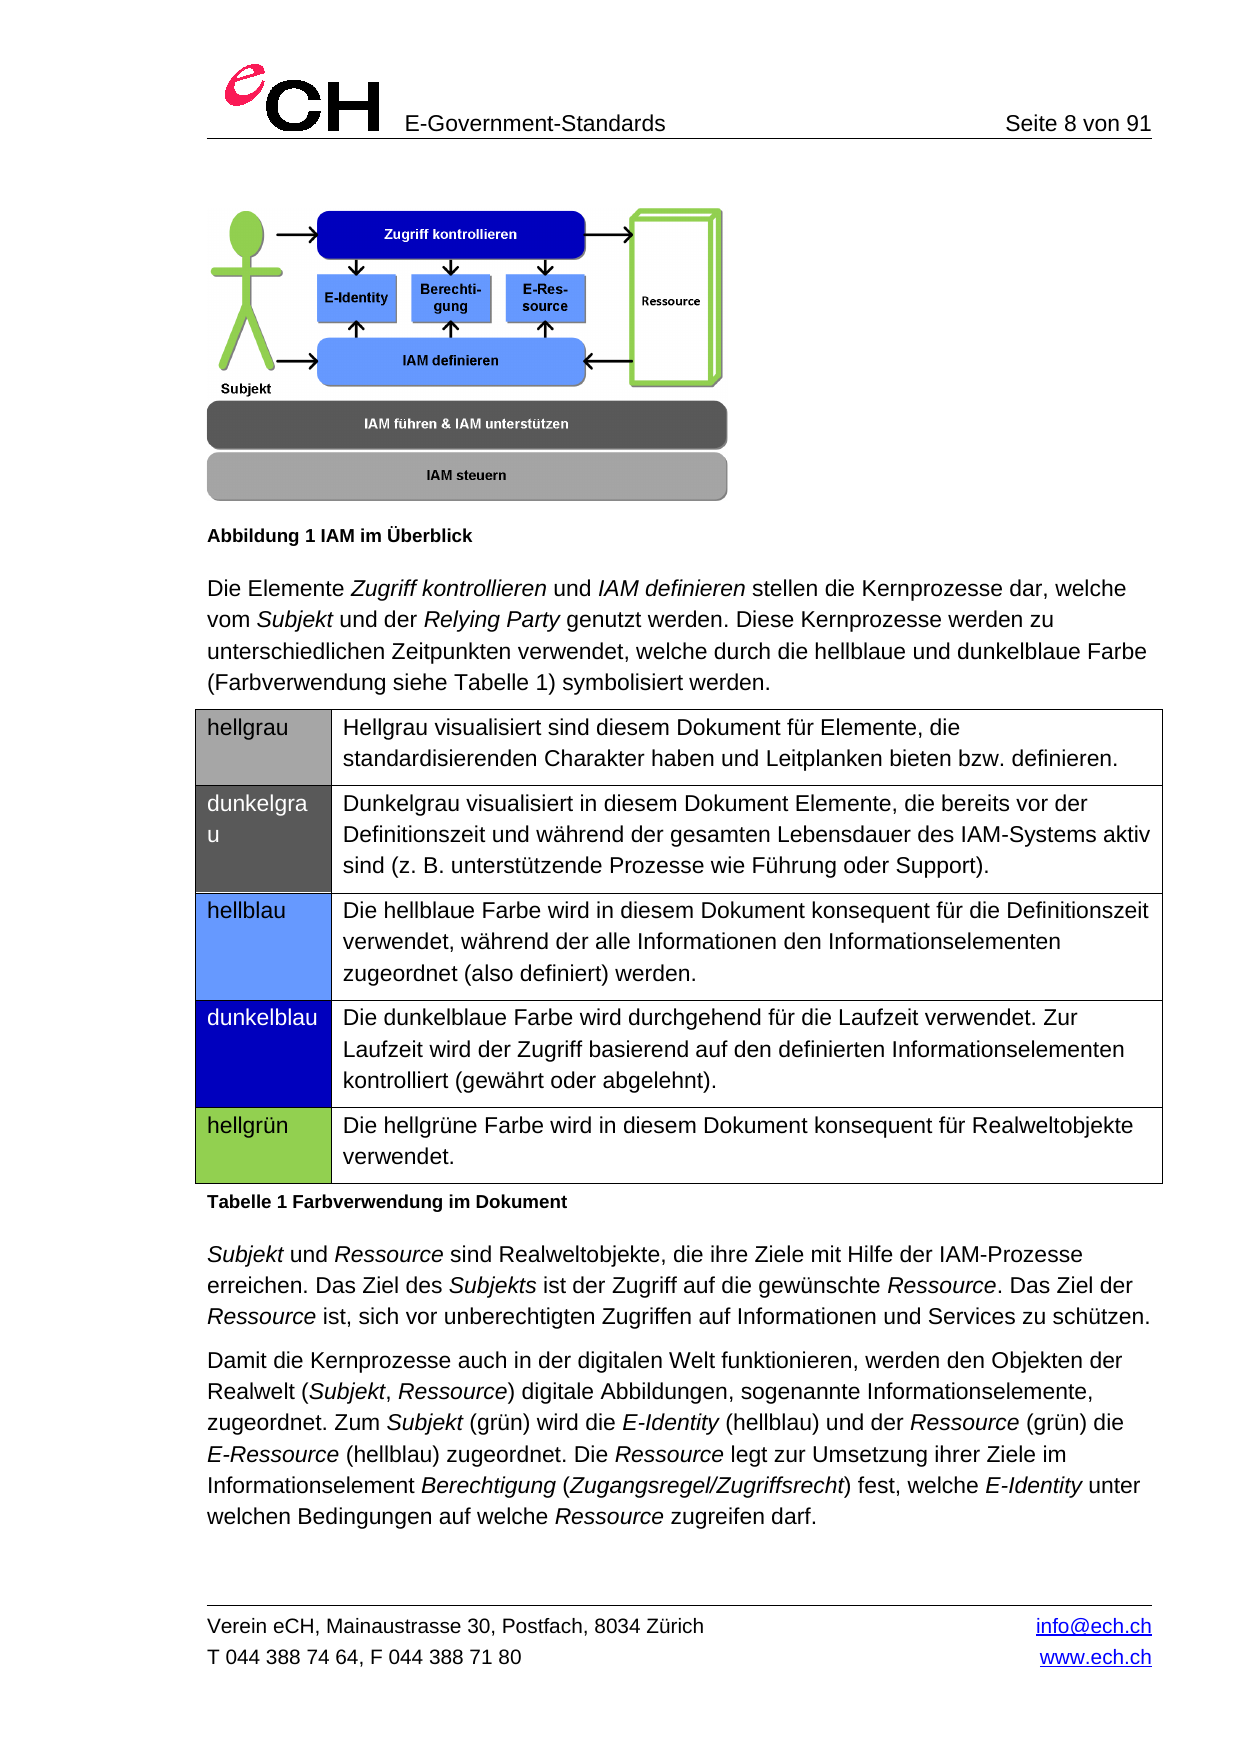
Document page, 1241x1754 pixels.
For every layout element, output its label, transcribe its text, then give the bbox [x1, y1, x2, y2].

table_cell dunkelgrau [196, 786, 331, 892]
table_cell dunkelblau [196, 1001, 331, 1107]
table_cell hellblau [196, 894, 331, 1000]
text Die Elemente Zugriff kontrollieren und IAM definieren stellen die Kernprozesse dar, welche vom Subjekt und der Relying Party genutzt werden. Diese Kernprozesse werden zu unterschiedlichen Zeitpunkten verwendet, welche durch die hellblaue und dunkelblaue Farbe (Farbverwendung siehe Tabelle 1) symbolisiert werden. [207, 572, 1152, 697]
table_cell Die dunkelblaue Farbe wird durchgehend für die Laufzeit verwendet. Zur Laufzeit wird der Zugriff basierend auf den definierten Informationselementen kontrolliert (gewährt oder abgelehnt). [332, 1001, 1162, 1107]
table_header Hellgrau visualisiert sind diesem Dokument für Elemente, die standardisierenden Charakter haben und Leitplanken bieten bzw. definieren. [332, 710, 1162, 785]
text Subjekt und Ressource sind Realweltobjekte, die ihre Ziele mit Hilfe der IAM-Prozesse erreichen. Das Ziel des Subjekts ist der Zugriff auf die gewünschte Ressource. Das Ziel der Ressource ist, sich vor unberechtigten Zugriffen auf Informationen und Services zu schützen. [207, 1237, 1152, 1331]
text Damit die Kernprozesse auch in der digitalen Welt funktionieren, werden den Objekten der Realwelt (Subjekt, Ressource) digitale Abbildungen, sogenannte Informationselemente, zugeordnet. Zum Subjekt (grün) wird die E-Identity (hellblau) und der Ressource (grün) die E-Ressource (hellblau) zugeordnet. Die Ressource legt zur Umsetzung ihrer Ziele im Informationselement Berechtigung (Zugangsregel/Zugriffsrecht) fest, welche E-Identity unter welchen Bedingungen auf welche Ressource zugreifen darf. [207, 1343, 1152, 1531]
table_cell Die hellblaue Farbe wird in diesem Dokument konsequent für die Definitionszeit verwendet, während der alle Informationen den Informationselementen zugeordnet (also definiert) werden. [332, 894, 1162, 1000]
table_cell Dunkelgrau visualisiert in diesem Dokument Elemente, die bereits vor der Definitionszeit und während der gesamten Lebensdauer des IAM-Systems aktiv sind (z. B. unterstützende Prozesse wie Führung oder Support). [332, 786, 1162, 892]
table_cell Die hellgrüne Farbe wird in diesem Dokument konsequent für Realweltobjekte verwendet. [332, 1108, 1162, 1183]
table_cell hellgrün [196, 1108, 331, 1183]
table_header hellgrau [196, 710, 331, 785]
picture [206, 208, 728, 501]
